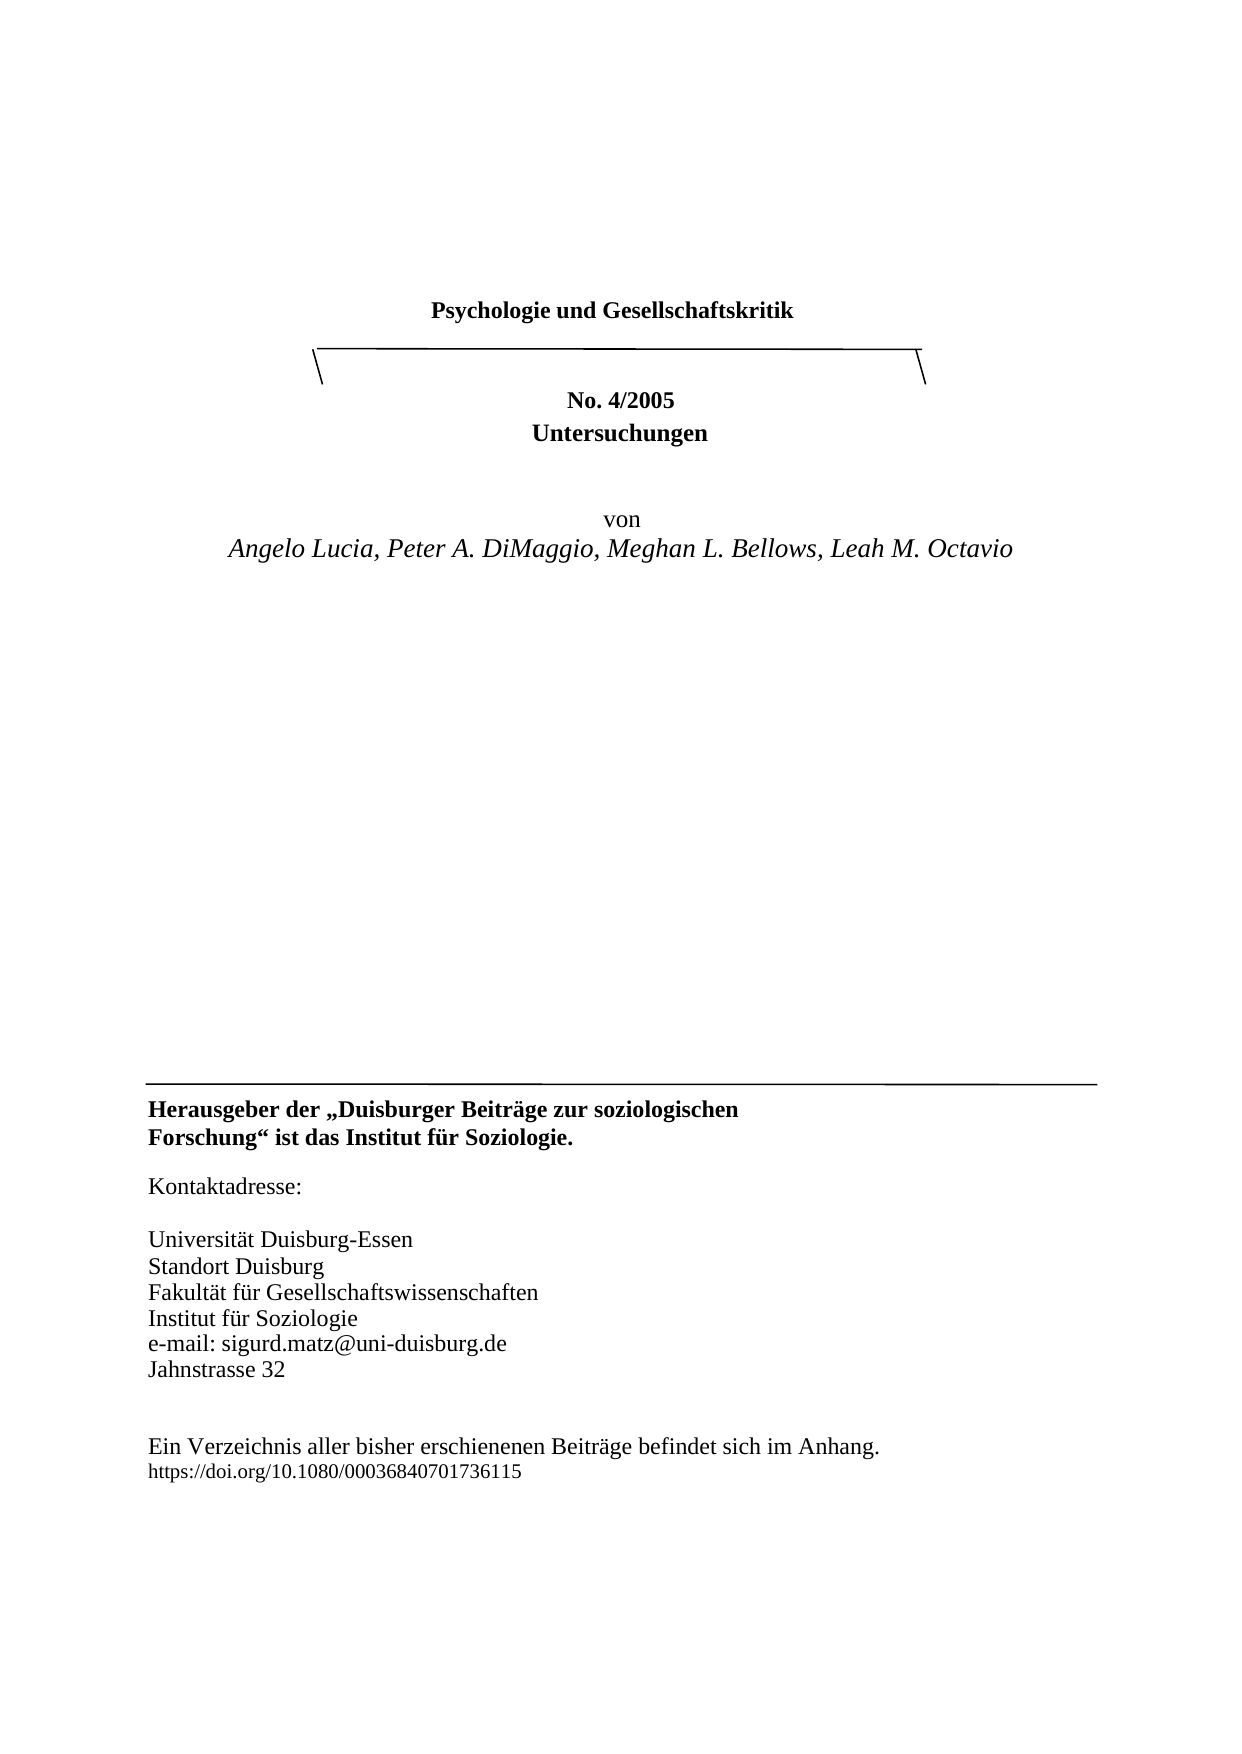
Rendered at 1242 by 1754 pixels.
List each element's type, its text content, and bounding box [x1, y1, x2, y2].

text Ein Verzeichnis aller bisher erschienenen Beiträge befindet sich im Anhang. [148, 1432, 1092, 1459]
text e-mail: sigurd.matz@uni-duisburg.de [148, 1332, 1092, 1357]
text Untersuchungen [148, 418, 1092, 446]
text No. 4/2005 [148, 386, 1094, 414]
text Kontaktadresse: [148, 1172, 1092, 1199]
text Standort Duisburg [148, 1253, 1092, 1280]
text Jahnstrasse 32 [148, 1357, 443, 1383]
text https://doi.org/10.1080/00036840701736115 [148, 1459, 1092, 1483]
text Universität Duisburg-Essen [148, 1225, 1092, 1253]
text Fakultät für Gesellschaftswissenschaften [148, 1280, 1092, 1306]
text von [148, 504, 1096, 533]
text Psychologie und Gesellschaftskritik [148, 297, 1077, 324]
text Angelo Lucia, Peter A. DiMaggio, Meghan L. Bellows, Leah M. Octavio [148, 533, 1094, 564]
text Institut für Soziologie [148, 1306, 1092, 1332]
text Herausgeber der „Duisburger Beiträge zur soziologischen Forschung“ ist das Institut für Soziologie. [148, 1096, 837, 1150]
